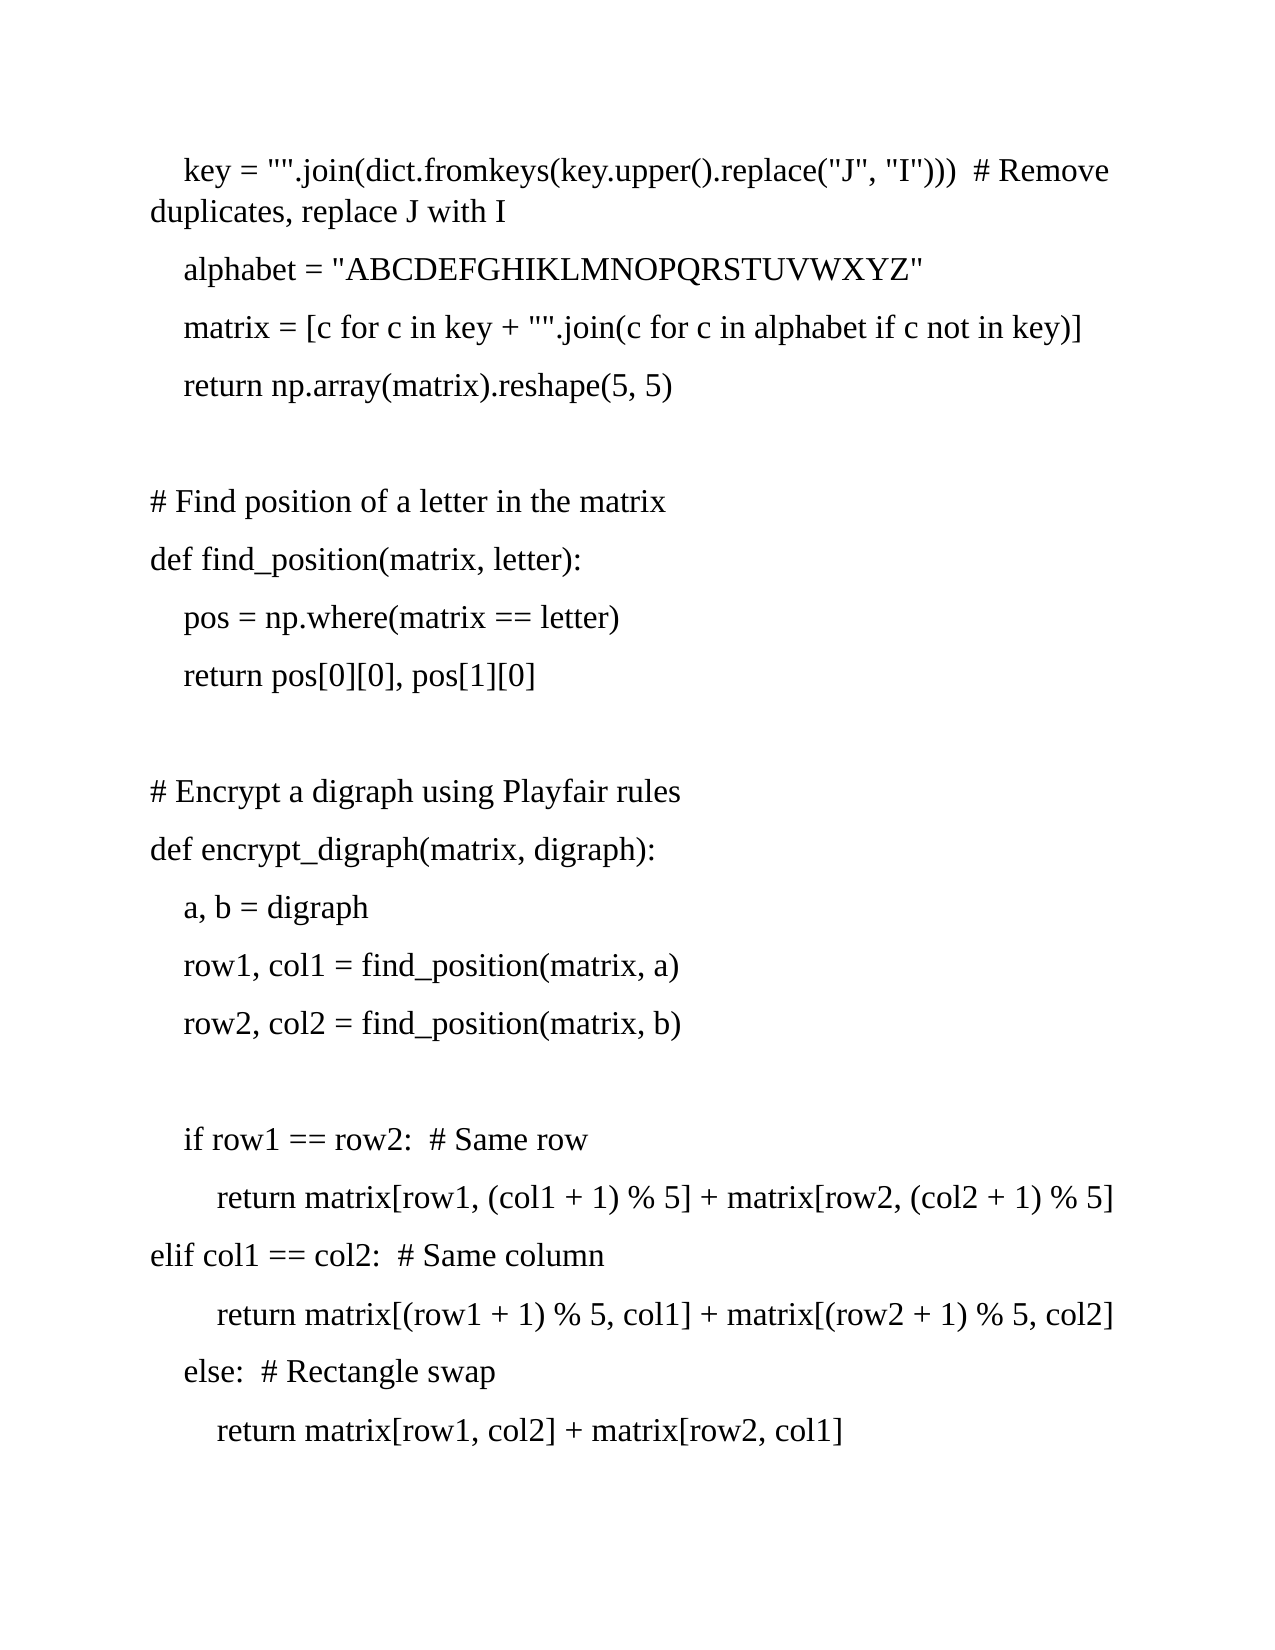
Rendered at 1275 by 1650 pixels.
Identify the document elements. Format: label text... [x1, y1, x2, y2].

text return matrix[row1, (col1 + 1) % 5] + matrix[row2, (col2 + 1) % 5] [150, 1178, 1125, 1216]
text def find_position(matrix, letter): [150, 539, 1125, 578]
text matrix = [c for c in key + "".join(c for c in alphabet if c not in key)] [150, 307, 1125, 346]
text # Find position of a letter in the matrix [150, 481, 1125, 520]
text return pos[0][0], pos[1][0] [150, 656, 1125, 694]
text def encrypt_digraph(matrix, digraph): [150, 829, 1125, 868]
text a, b = digraph [150, 888, 1125, 926]
text elif col1 == col2: # Same column [150, 1236, 1125, 1274]
text row1, col1 = find_position(matrix, a) [150, 946, 1125, 984]
text alphabet = "ABCDEFGHIKLMNOPQRSTUVWXYZ" [150, 249, 1125, 288]
text pos = np.where(matrix == letter) [150, 597, 1125, 636]
text row2, col2 = find_position(matrix, b) [150, 1004, 1125, 1042]
text return matrix[(row1 + 1) % 5, col1] + matrix[(row2 + 1) % 5, col2] [150, 1294, 1125, 1332]
text return matrix[row1, col2] + matrix[row2, col1] [150, 1410, 1125, 1448]
text key = "".join(dict.fromkeys(key.upper().replace("J", "I"))) # Remove duplicates, replace J with I [150, 150, 1125, 230]
text return np.array(matrix).reshape(5, 5) [150, 365, 1125, 404]
text # Encrypt a digraph using Playfair rules [150, 772, 1125, 810]
text if row1 == row2: # Same row [150, 1120, 1125, 1158]
text else: # Rectangle swap [150, 1352, 1125, 1390]
